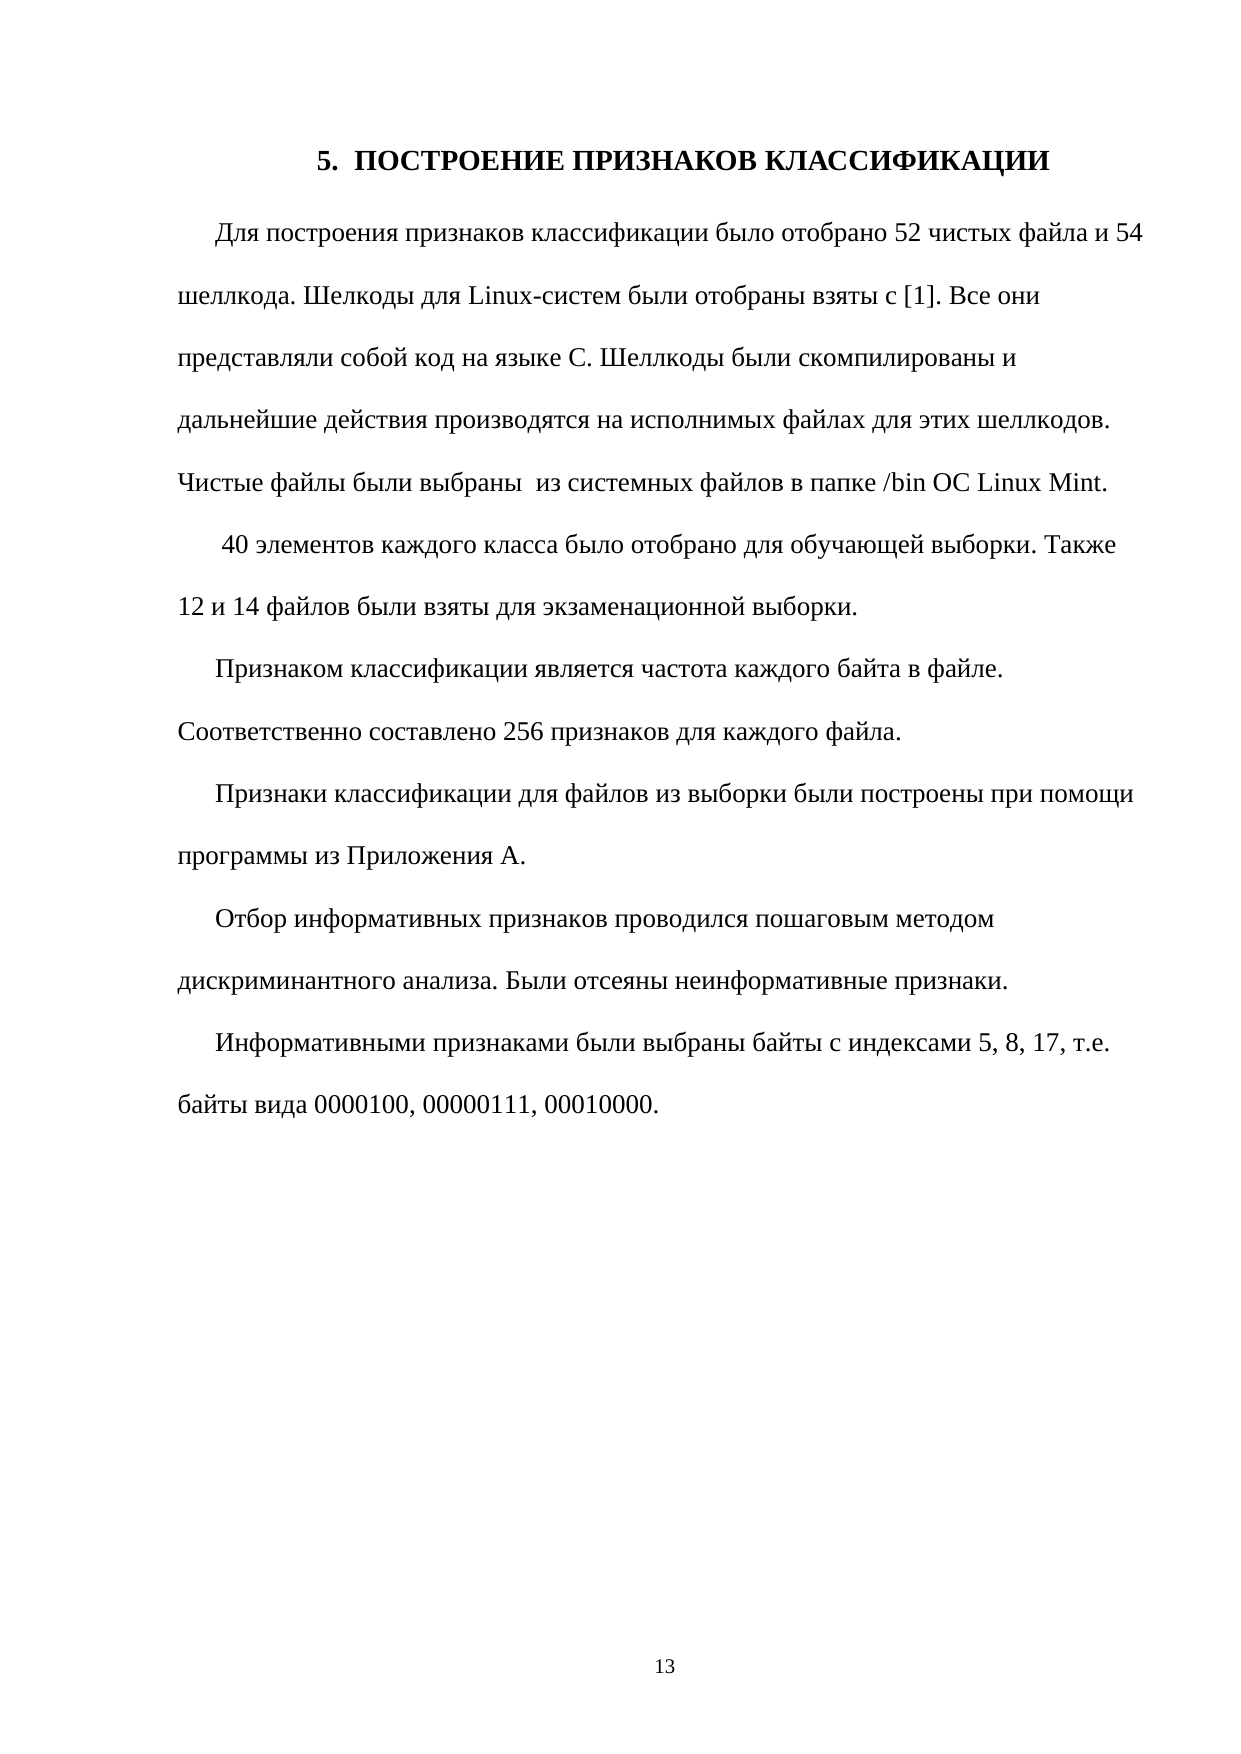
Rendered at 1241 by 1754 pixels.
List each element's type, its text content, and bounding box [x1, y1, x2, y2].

text 40 элементов каждого класса было отобрано для обучающей выборки. Также 12 и 14 файлов были взяты для экзаменационной выборки. [177, 528, 1152, 621]
text Признаком классификации является частота каждого байта в файле. Соответственно составлено 256 признаков для каждого файла. [177, 652, 1152, 746]
subtitle ПОСТРОЕНИЕ ПРИЗНАКОВ КЛАССИФИКАЦИИ [215, 143, 1152, 177]
text Отбор информативных признаков проводился пошаговым методом дискриминантного анализа. Были отсеяны неинформативные признаки. [177, 902, 1152, 995]
text Для построения признаков классификации было отобрано 52 чистых файла и 54 шеллкода. Шелкоды для Linux-систем были отобраны взяты с [1]. Все они представляли собой код на языке С. Шеллкоды были скомпилированы и дальнейшие действия производятся на исполнимых файлах для этих шеллкодов. Чистые файлы были выбраны из системных файлов в папке /bin ОС Linux Mint. [177, 216, 1152, 497]
text Информативными признаками были выбраны байты с индексами 5, 8, 17, т.е. байты вида 0000100, 00000111, 00010000. [177, 1026, 1152, 1120]
text Признаки классификации для файлов из выборки были построены при помощи программы из Приложения А. [177, 777, 1152, 871]
